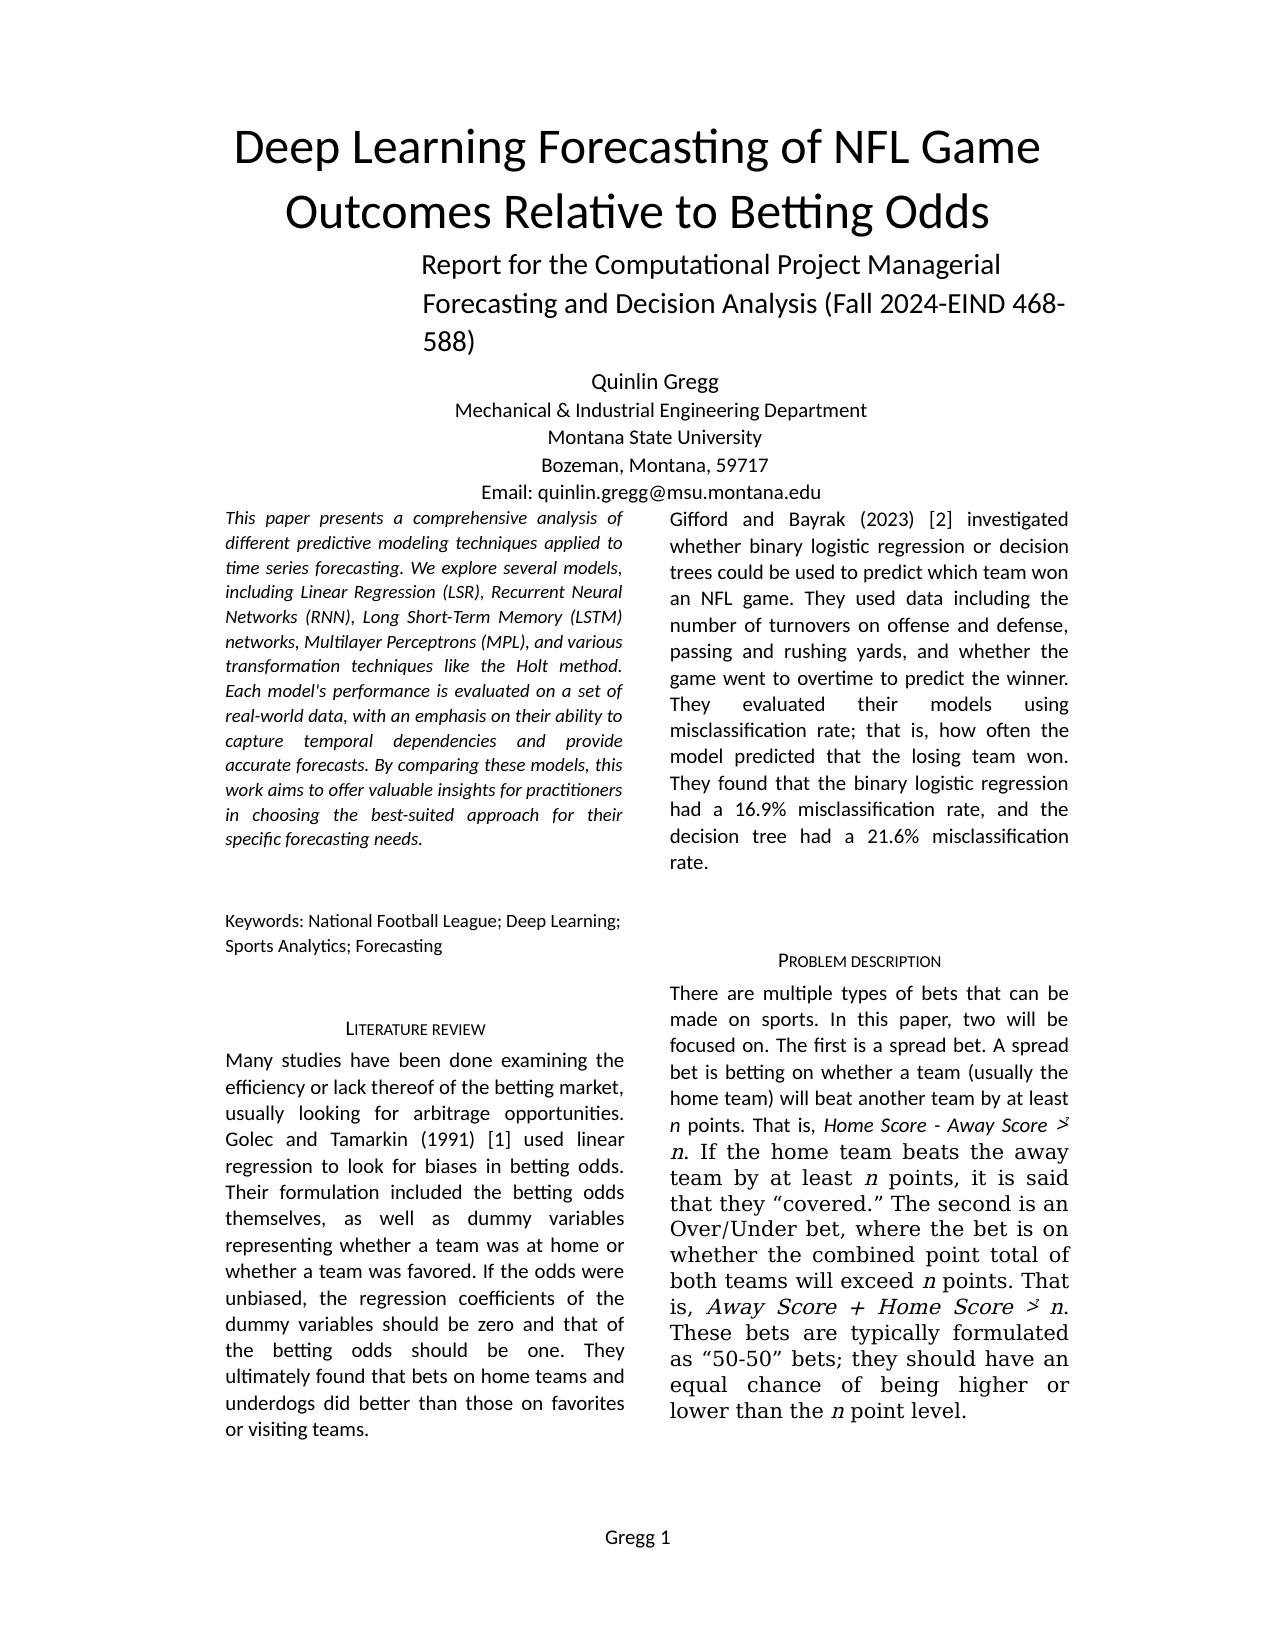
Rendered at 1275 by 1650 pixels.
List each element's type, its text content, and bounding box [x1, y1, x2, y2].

text Gifford and Bayrak (2023) [2] investigated whether binary logistic regression or decision trees could be used to predict which team won an NFL game. They used data including the number of turnovers on offense and defense, passing and rushing yards, and whether the game went to overtime to predict the winner. They evaluated their models using misclassification rate; that is, how often the model predicted that the losing team won. They found that the binary logistic regression had a 16.9% misclassification rate, and the decision tree had a 21.6% misclassification rate. [669, 507, 1069, 874]
text There are multiple types of bets that can be made on sports. In this paper, two will be focused on. The first is a spread bet. A spread bet is betting on whether a team (usually the home team) will beat another team by at least n points. That is, Home Score - Away Score ⩼ n. If the home team beats the away team by at least n points, it is said that they “covered.” The second is an Over/Under bet, where the bet is on whether the combined point total of both teams will exceed n points. That is, Away Score + Home Score ⩼ n. These bets are typically formulated as “50-50” bets; they should have an equal chance of being higher or lower than the n point level. [669, 980, 1069, 1423]
subtitle PROBLEM DESCRIPTION [650, 948, 1069, 973]
subtitle LITERATURE REVIEW [206, 1015, 625, 1041]
text Keywords: National Football League; Deep Learning; Sports Analytics; Forecasting [225, 909, 625, 957]
text Many studies have been done examining the efficiency or lack thereof of the betting market, usually looking for arbitrage opportunities. Golec and Tamarkin (1991) [1] used linear regression to look for biases in betting odds. Their formulation included the betting odds themselves, as well as dummy variables representing whether a team was at home or whether a team was favored. If the odds were unbiased, the regression coefficients of the dummy variables should be zero and that of the betting odds should be one. They ultimately found that bets on home teams and underdogs did better than those on favorites or visiting teams. [225, 1047, 625, 1442]
text This paper presents a comprehensive analysis of different predictive modeling techniques applied to time series forecasting. We explore several models, including Linear Regression (LSR), Recurrent Neural Networks (RNN), Long Short-Term Memory (LSTM) networks, Multilayer Perceptrons (MPL), and various transformation techniques like the Holt method. Each model's performance is evaluated on a set of real-world data, with an emphasis on their ability to capture temporal dependencies and provide accurate forecasts. By comparing these models, this work aims to offer valuable insights for practitioners in choosing the best-suited approach for their specific forecasting needs. [225, 507, 625, 850]
table_header Quinlin Gregg Mechanical & Industrial Engineering Department Montana State University Bozeman, Montana, 59717 Email: quinlin.gregg@msu.montana.edu [216, 367, 1106, 507]
subtitle Report for the Computational Project Managerial Forecasting and Decision Analysis (Fall 2024-EIND 468-588) [421, 246, 1069, 359]
text Deep Learning Forecasting of NFL Game Outcomes Relative to Betting Odds [206, 114, 1069, 241]
